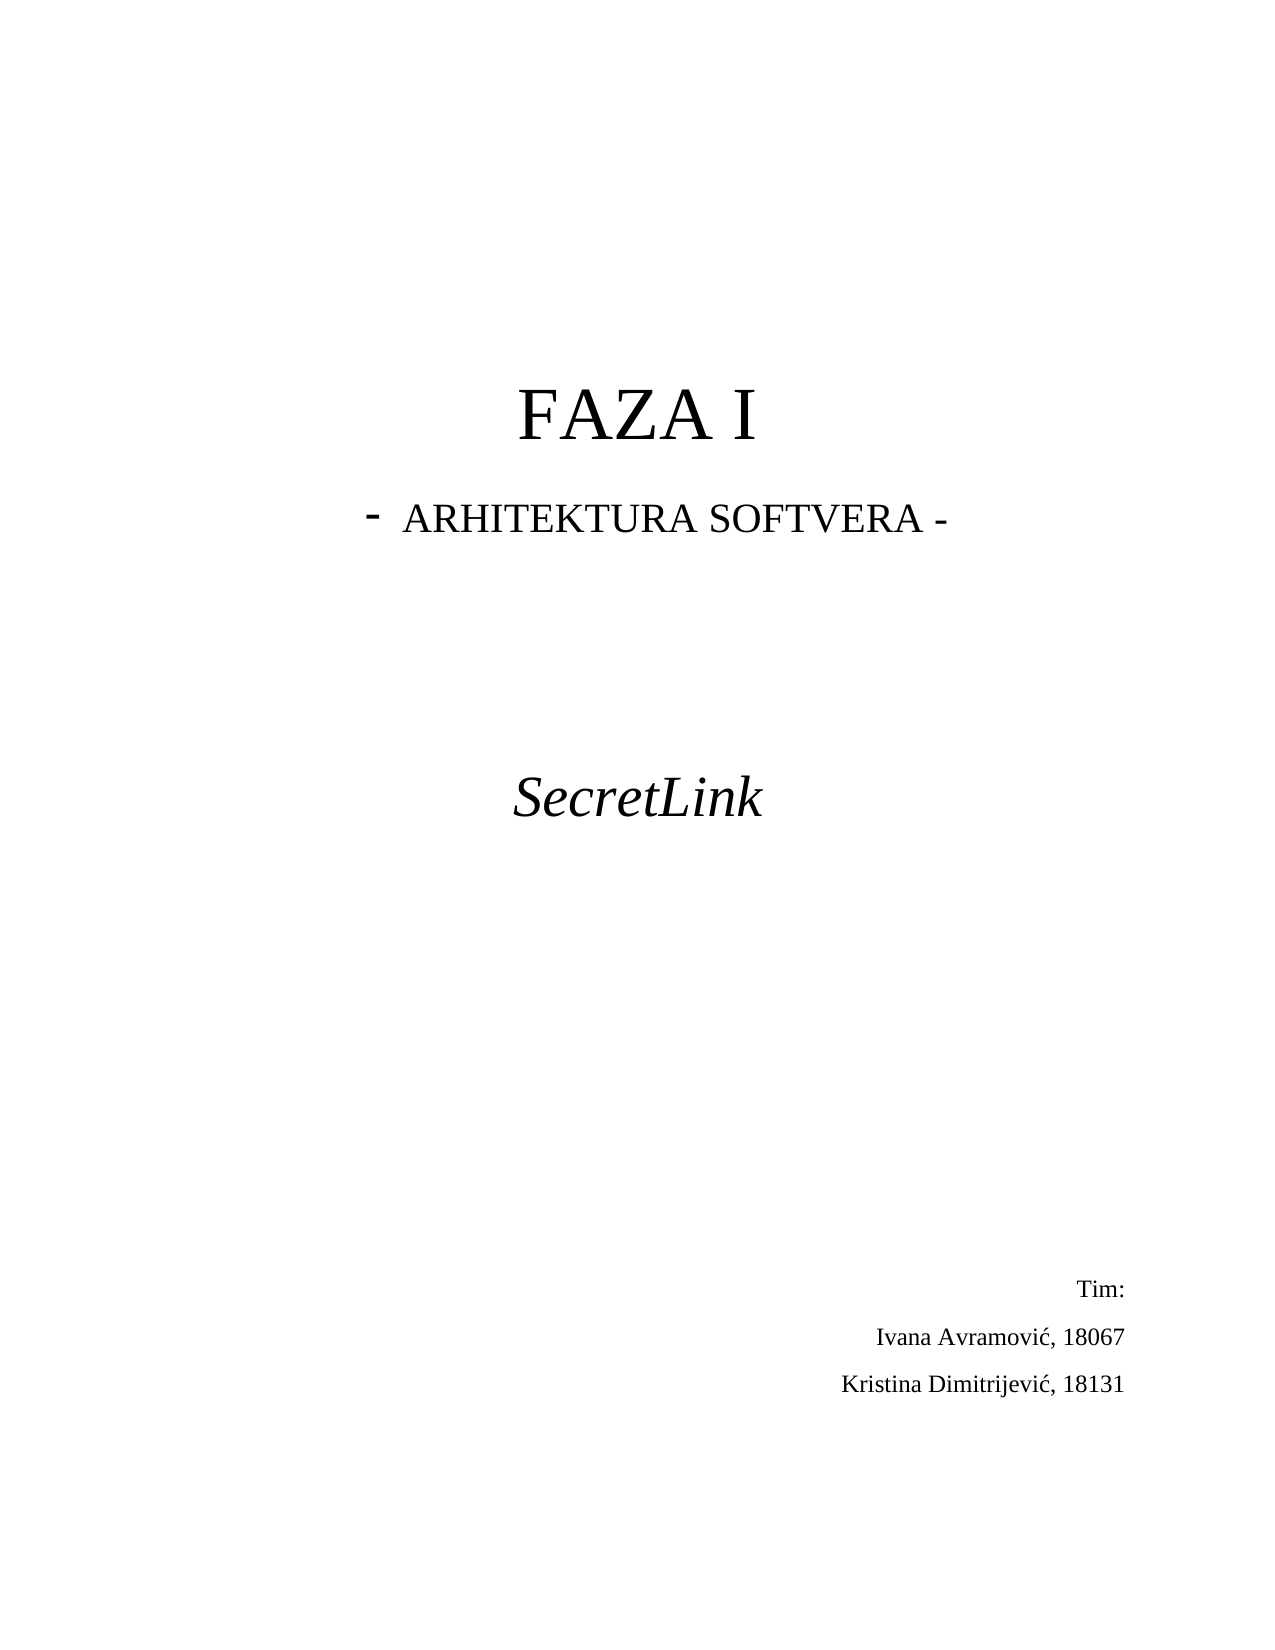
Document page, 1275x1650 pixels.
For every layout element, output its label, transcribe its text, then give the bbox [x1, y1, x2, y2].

text Ivana Avramović, 18067 [150, 1322, 1125, 1350]
list ARHITEKTURA SOFTVERA - [187, 479, 1125, 576]
text Kristina Dimitrijević, 18131 [150, 1369, 1125, 1398]
text SecretLink [150, 762, 1125, 829]
text Tim: [150, 1274, 1125, 1303]
text FAZA I [150, 369, 1125, 456]
